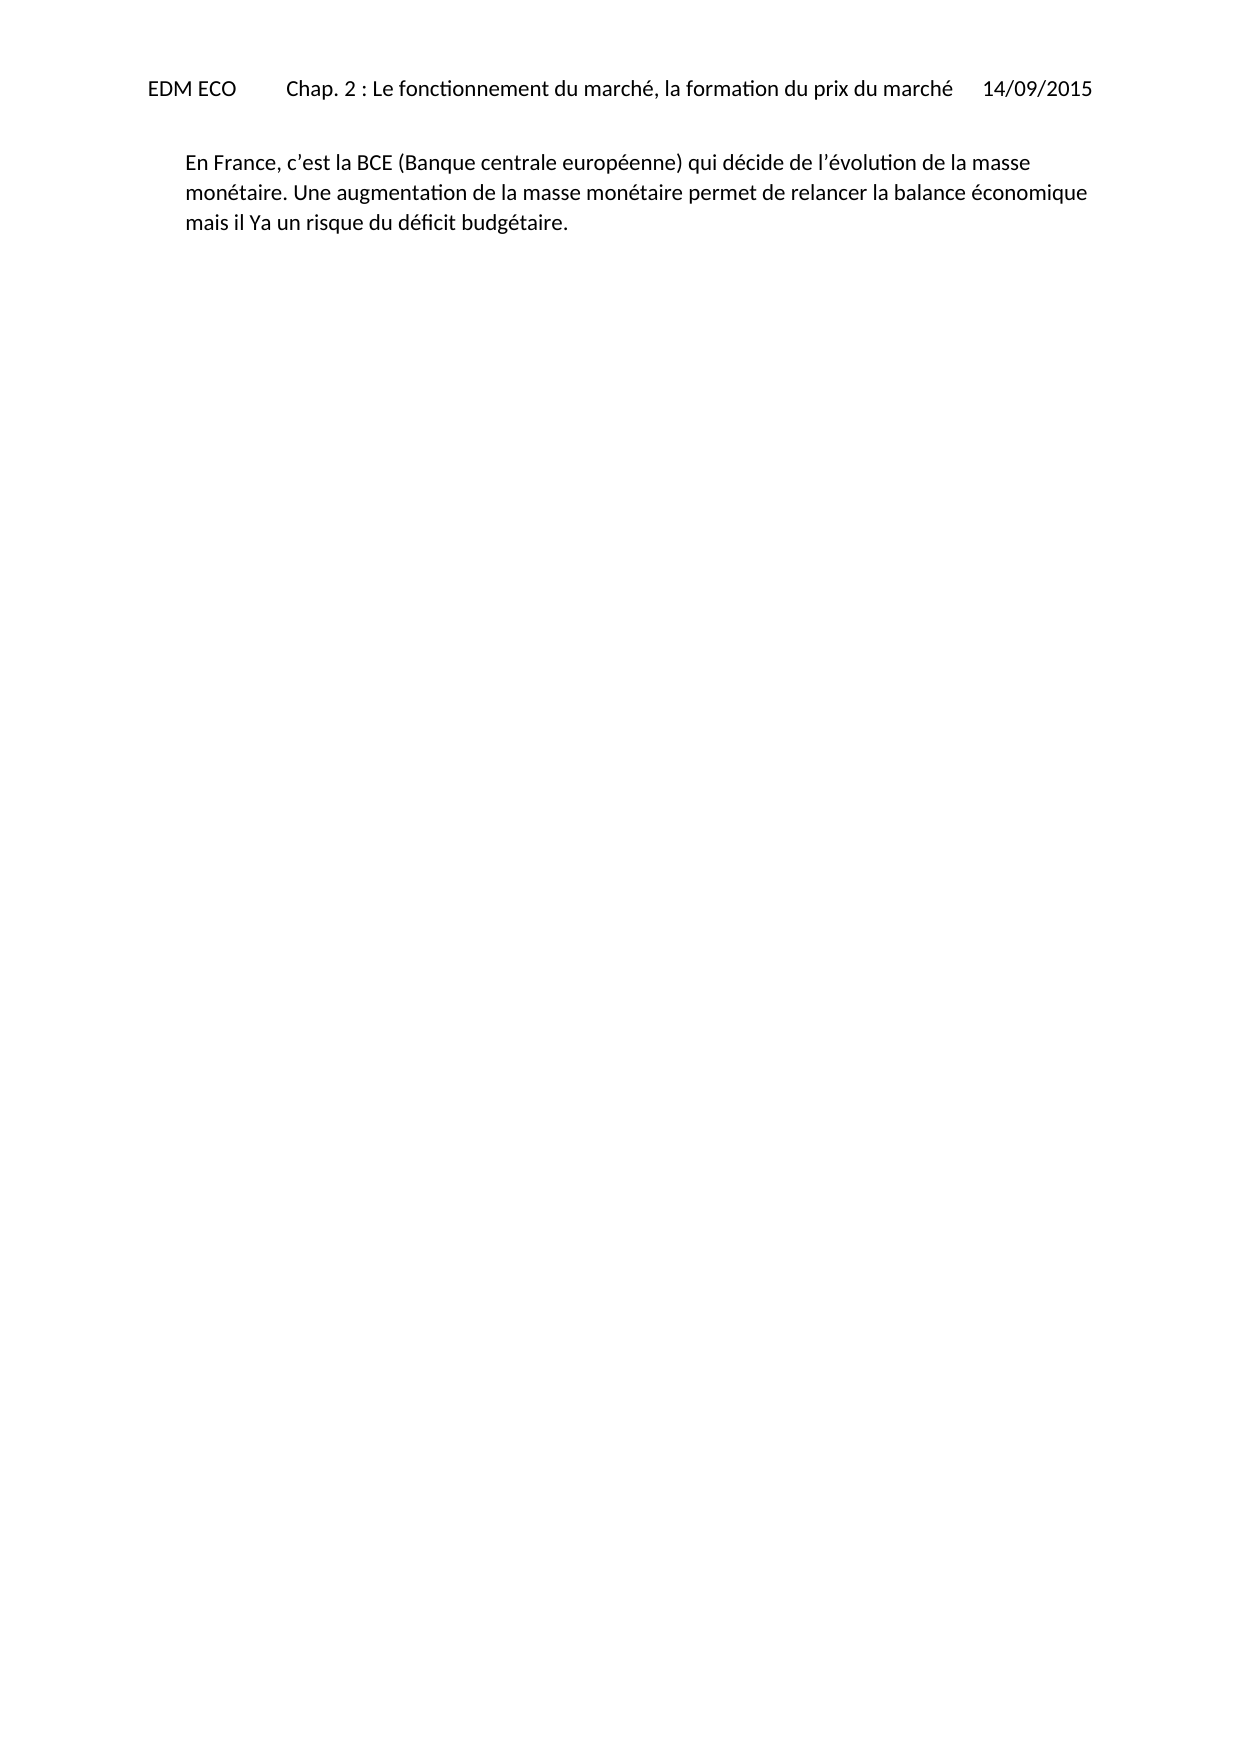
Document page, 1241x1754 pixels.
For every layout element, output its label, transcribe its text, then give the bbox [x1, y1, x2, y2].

text En France, c’est la BCE (Banque centrale européenne) qui décide de l’évolution de la masse monétaire. Une augmentation de la masse monétaire permet de relancer la balance économique mais il Ya un risque du déficit budgétaire. [185, 148, 1093, 236]
